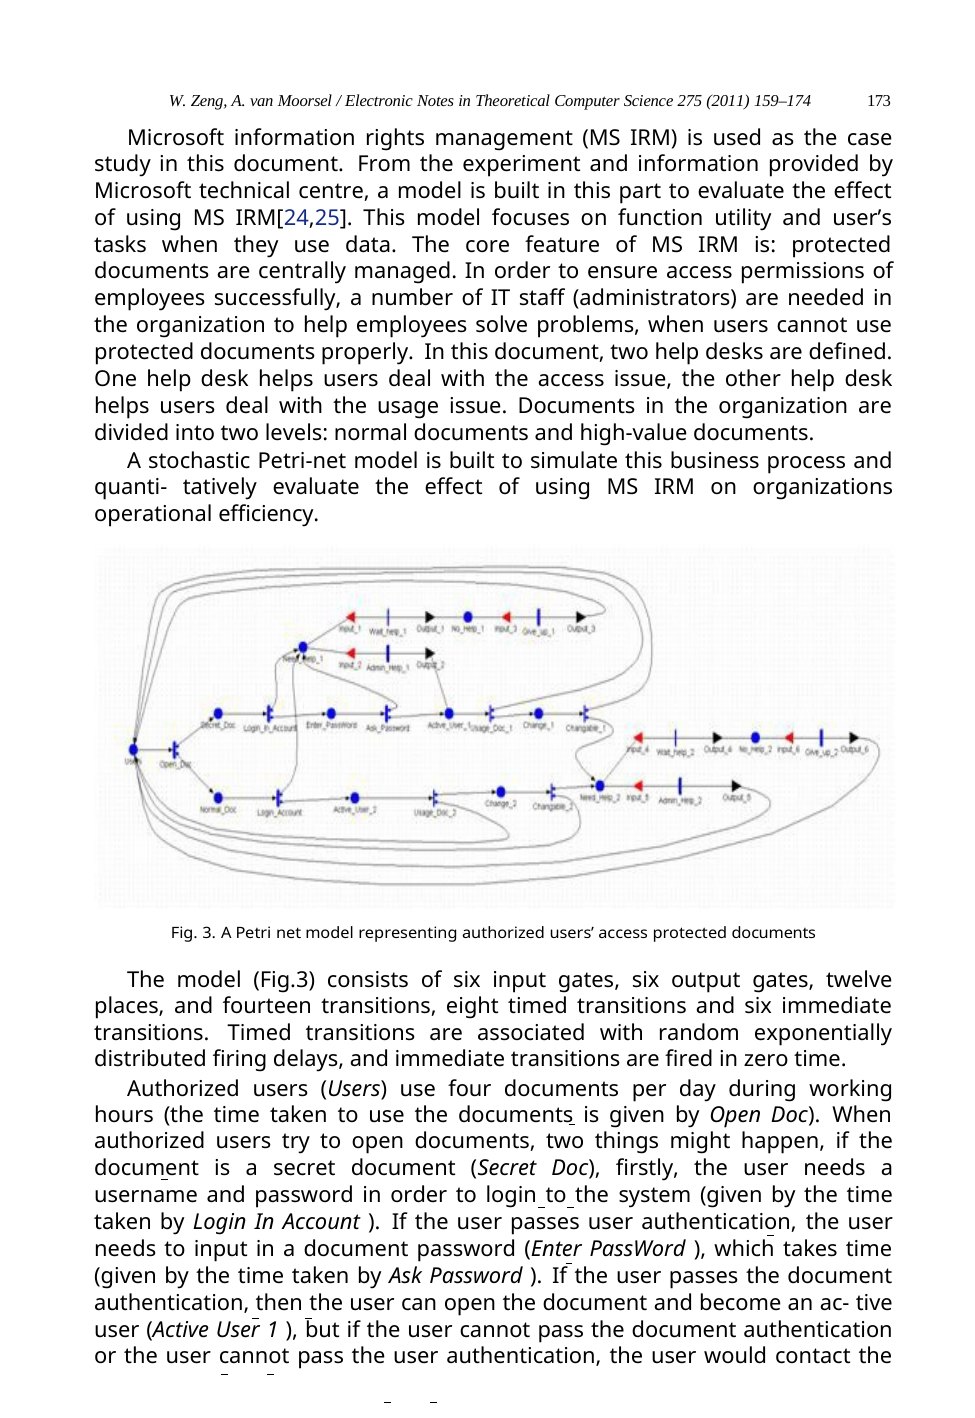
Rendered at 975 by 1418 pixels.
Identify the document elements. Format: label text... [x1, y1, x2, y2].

text A stochastic Petri-net model is built to simulate this business process and quanti- tatively evaluate the effect of using MS IRM on organizations operational efficiency. [94, 447, 893, 527]
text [94, 1075, 893, 1370]
text The model (Fig.3) consists of six input gates, six output gates, twelve places, and fourteen transitions, eight timed transitions and six immediate transitions. Timed transitions are associated with random exponentially distributed firing delays, and immediate transitions are fired in zero time. [94, 966, 893, 1073]
picture [93, 543, 897, 909]
text Microsoft information rights management (MS IRM) is used as the case study in this document. From the experiment and information provided by Microsoft technical centre, a model is built in this part to evaluate the effect of using MS IRM[24,25]. This model focuses on function utility and user’s tasks when they use data. The core feature of MS IRM is: protected documents are centrally managed. In order to ensure access permissions of employees successfully, a number of IT staff (administrators) are needed in the organization to help employees solve problems, when users cannot use protected documents properly. In this document, two help desks are defined. One help desk helps users deal with the access issue, the other help desk helps users deal with the usage issue. Documents in the organization are divided into two levels: normal documents and high-value documents. [94, 124, 893, 446]
